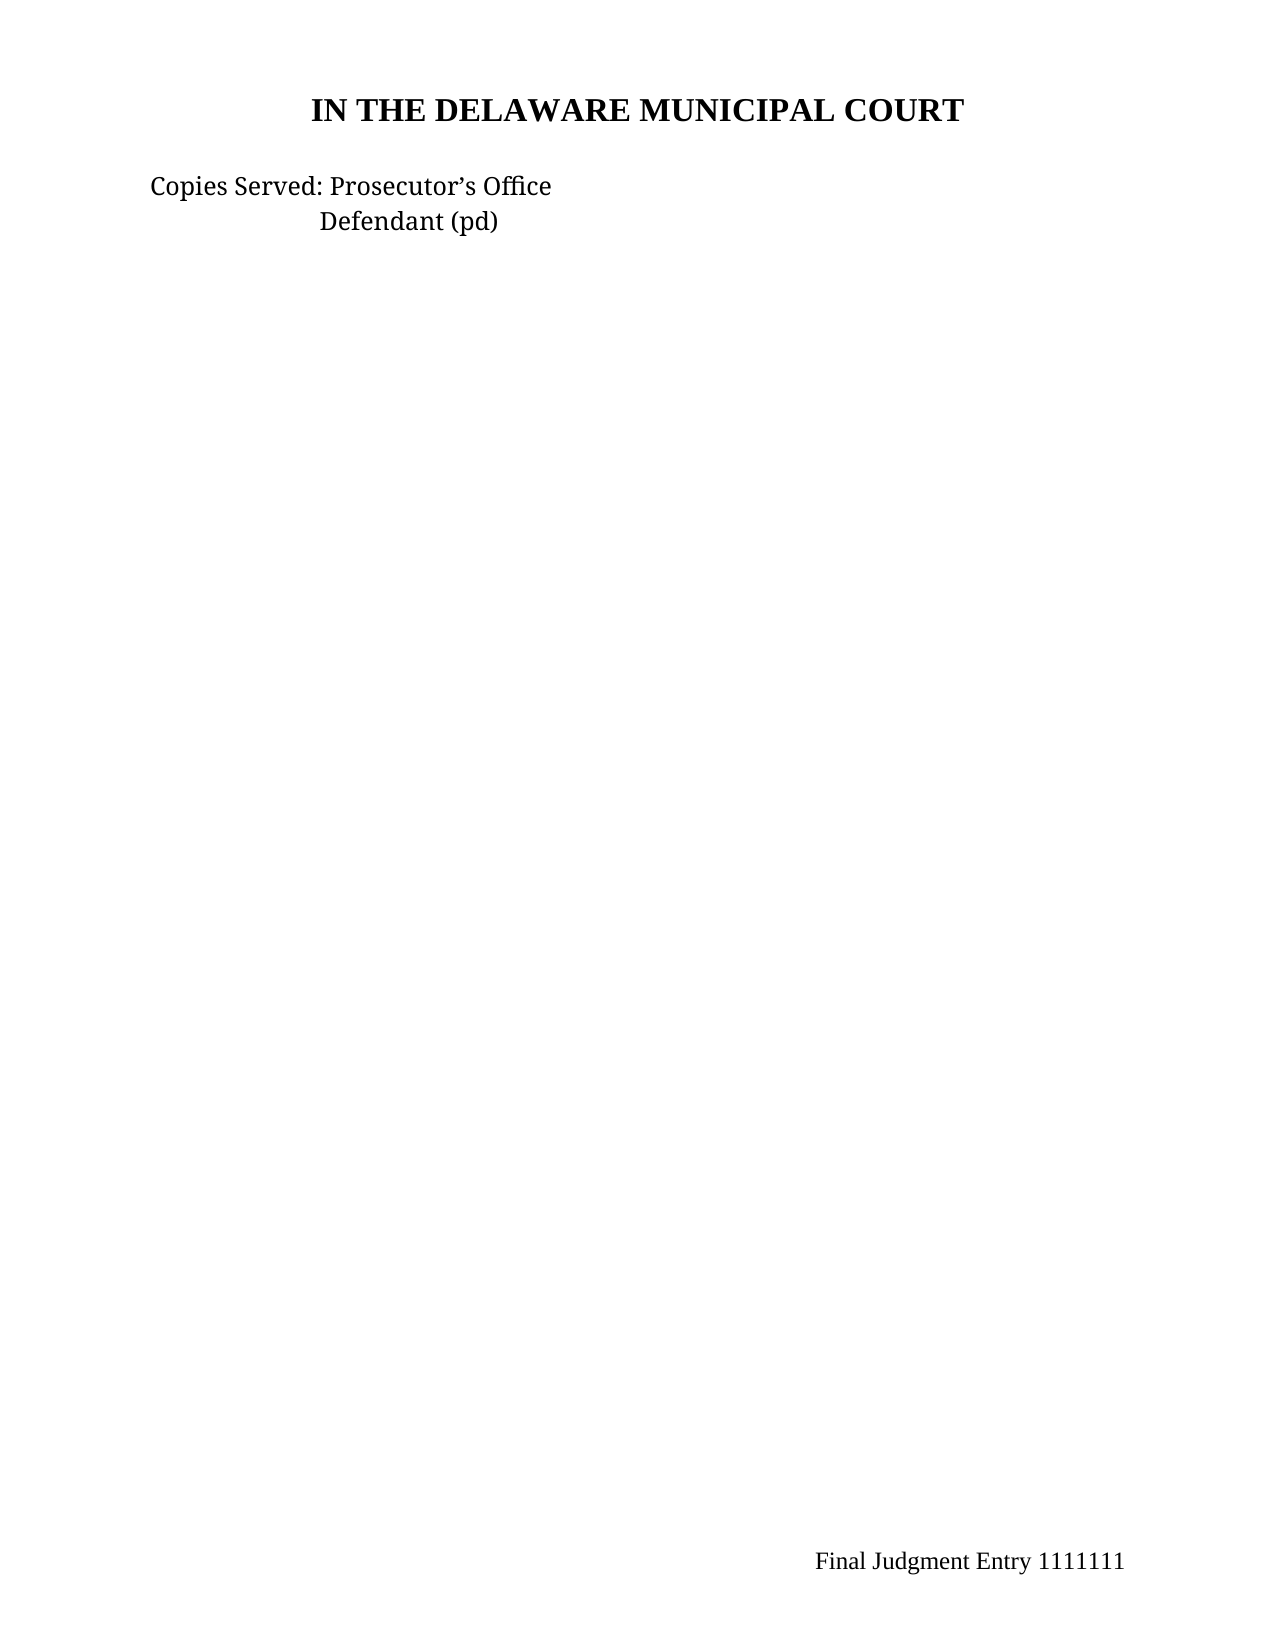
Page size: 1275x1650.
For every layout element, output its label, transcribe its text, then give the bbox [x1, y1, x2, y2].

text Defendant (pd) [150, 203, 1125, 237]
text Copies Served: Prosecutor’s Office [150, 169, 1125, 203]
